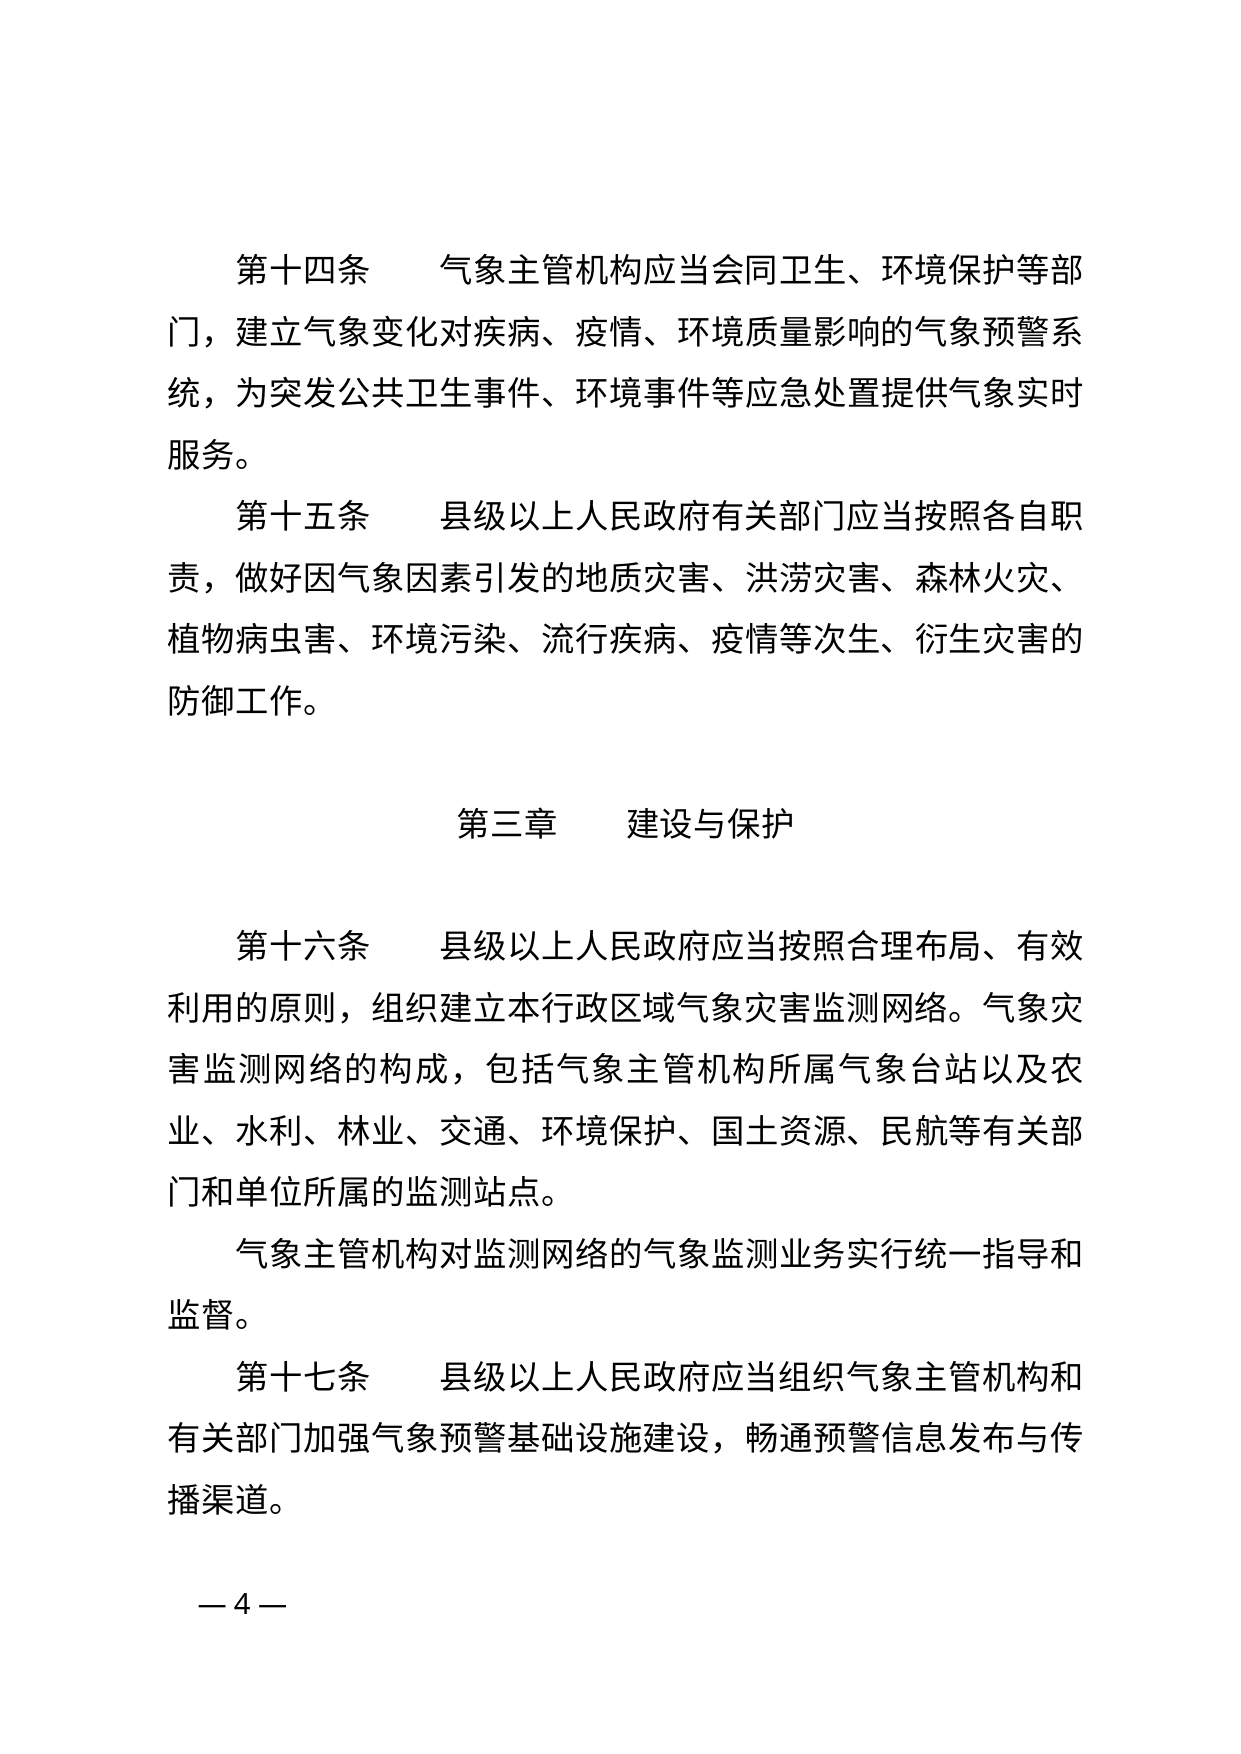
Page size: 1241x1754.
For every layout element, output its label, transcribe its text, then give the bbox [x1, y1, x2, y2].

text 第十六条 县级以上人民政府应当按照合理布局、有效利用的原则，组织建立本行政区域气象灾害监测网络。气象灾害监测网络的构成，包括气象主管机构所属气象台站以及农业、水利、林业、交通、环境保护、国土资源、民航等有关部门和单位所属的监测站点。 [168, 914, 1084, 1221]
text 气象主管机构对监测网络的气象监测业务实行统一指导和监督。 [168, 1221, 1084, 1344]
text 第十四条 气象主管机构应当会同卫生、环境保护等部门，建立气象变化对疾病、疫情、环境质量影响的气象预警系统，为突发公共卫生事件、环境事件等应急处置提供气象实时服务。 [168, 238, 1084, 483]
text 第十五条 县级以上人民政府有关部门应当按照各自职责，做好因气象因素引发的地质灾害、洪涝灾害、森林火灾、植物病虫害、环境污染、流行疾病、疫情等次生、衍生灾害的防御工作。 [168, 483, 1084, 729]
text 第三章 建设与保护 [168, 791, 1084, 852]
text 第十七条 县级以上人民政府应当组织气象主管机构和有关部门加强气象预警基础设施建设，畅通预警信息发布与传播渠道。 [168, 1344, 1084, 1528]
